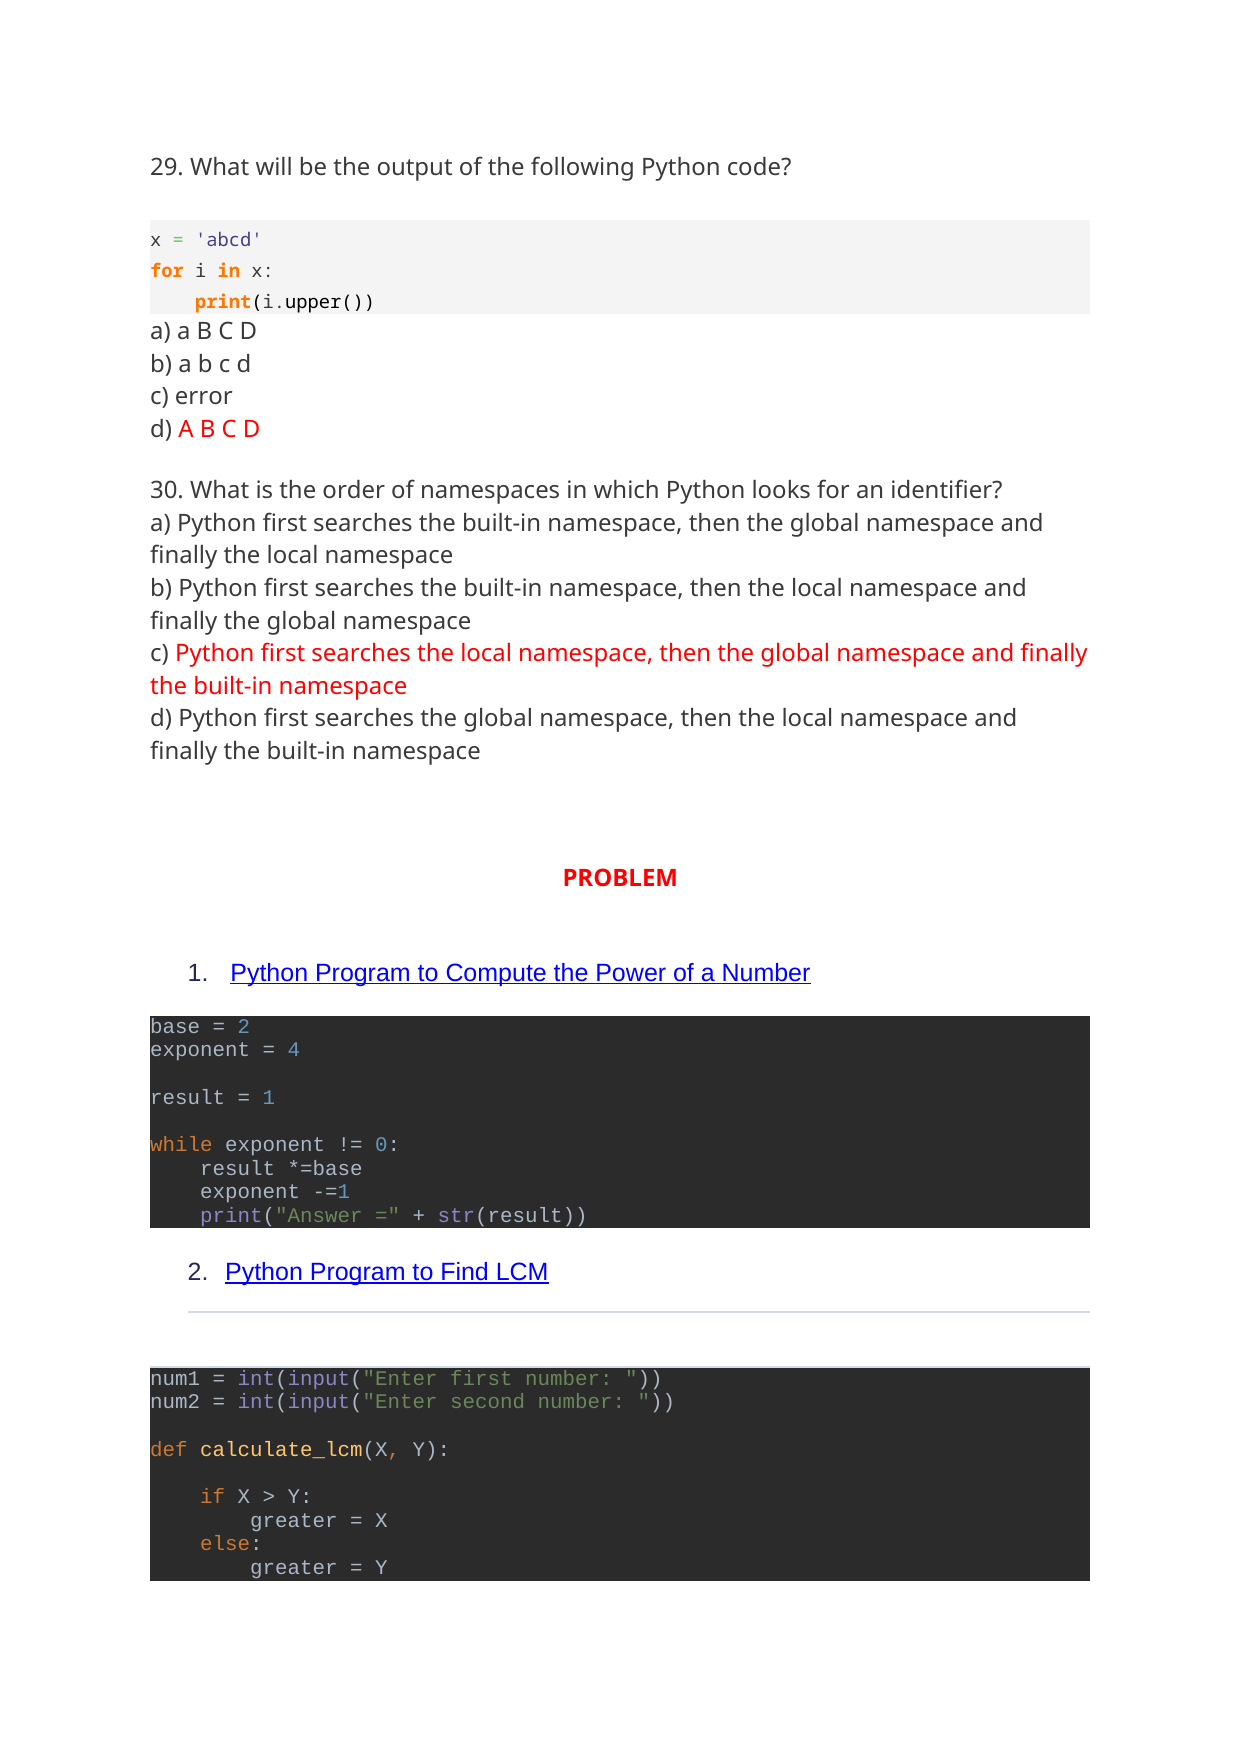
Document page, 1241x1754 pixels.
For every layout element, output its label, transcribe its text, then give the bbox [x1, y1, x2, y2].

list Python Program to Find LCM [187, 1257, 1090, 1313]
text a) a B C D b) a b c d c) error d) A B C D [150, 314, 1090, 473]
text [150, 1368, 1090, 1581]
text 30. What is the order of namespaces in which Python looks for an identifier? a) Python first searches the built-in namespace, then the global namespace and finally the local namespace b) Python first searches the built-in namespace, then the local namespace and finally the global namespace c) Python first searches the local namespace, then the global namespace and finally the built-in namespace d) Python first searches the global namespace, then the local namespace and finally the built-in namespace [150, 473, 1090, 795]
text 29. What will be the output of the following Python code? [150, 150, 1090, 183]
text for i in x: [150, 251, 1090, 283]
text print(i.upper()) [150, 283, 1090, 314]
text base = 2 exponent = 4 result = 1 while exponent != 0: result *=base exponent -=1 print("Answer =" + str(result)) [150, 1016, 1090, 1228]
text PROBLEM [150, 860, 1090, 893]
text x = 'abcd' [150, 220, 1090, 251]
list Python Program to Compute the Power of a Number [187, 958, 1090, 987]
